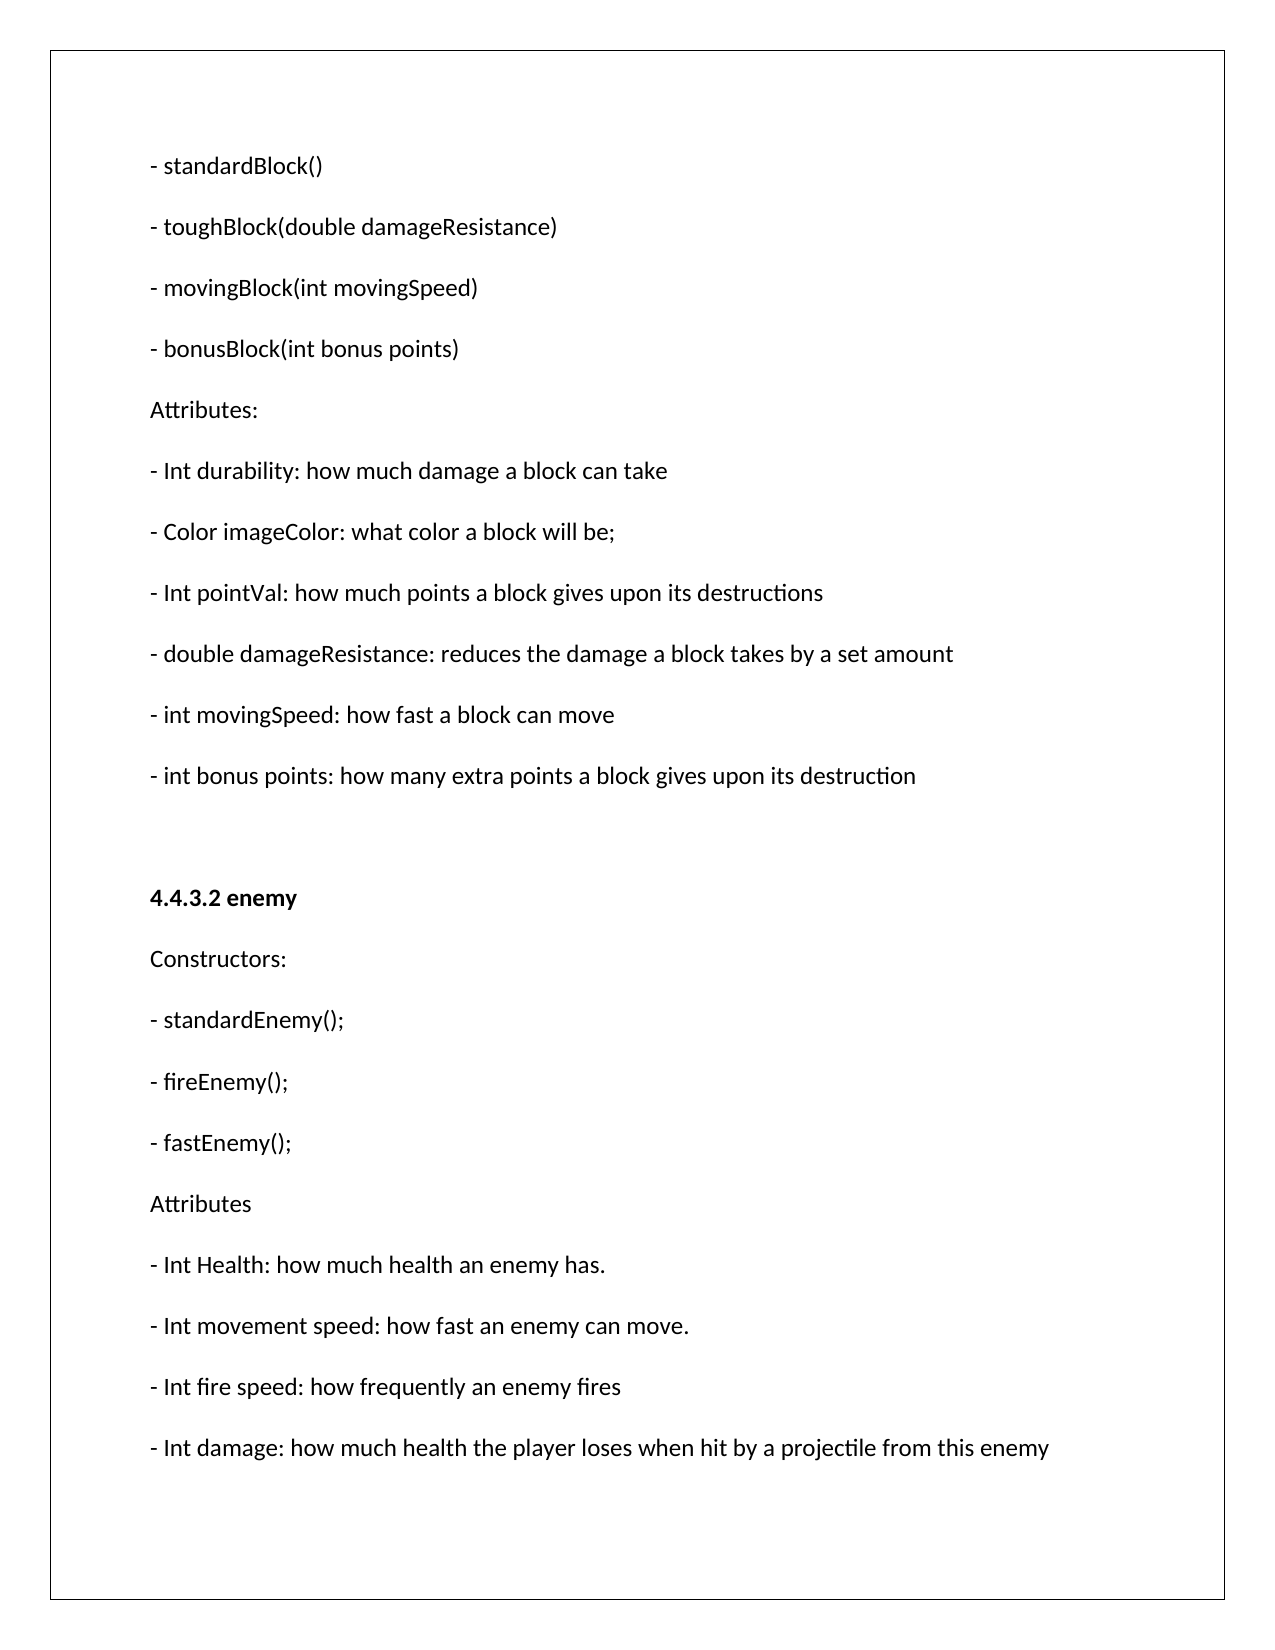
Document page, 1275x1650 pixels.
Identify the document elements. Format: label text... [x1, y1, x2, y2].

text - standardBlock() [150, 150, 1125, 181]
text - standardEnemy(); [150, 1004, 1125, 1035]
text - Int movement speed: how fast an enemy can move. [150, 1310, 1125, 1340]
text - Int fire speed: how frequently an enemy fires [150, 1371, 1125, 1401]
text Attributes: [150, 394, 1125, 425]
text - Color imageColor: what color a block will be; [150, 516, 1125, 547]
text - Int damage: how much health the player loses when hit by a projectile from this enemy [150, 1432, 1125, 1462]
text - double damageResistance: reduces the damage a block takes by a set amount [150, 638, 1125, 669]
text - Int durability: how much damage a block can take [150, 455, 1125, 486]
text - fastEnemy(); [150, 1127, 1125, 1157]
text Constructors: [150, 943, 1125, 974]
text - Int pointVal: how much points a block gives upon its destructions [150, 577, 1125, 608]
text 4.4.3.2 enemy [150, 882, 1125, 913]
text - bonusBlock(int bonus points) [150, 333, 1125, 364]
text - movingBlock(int movingSpeed) [150, 272, 1125, 303]
text - Int Health: how much health an enemy has. [150, 1249, 1125, 1279]
text - toughBlock(double damageResistance) [150, 211, 1125, 242]
text - int bonus points: how many extra points a block gives upon its destruction [150, 760, 1125, 791]
text - int movingSpeed: how fast a block can move [150, 699, 1125, 730]
text - fireEnemy(); [150, 1066, 1125, 1096]
text Attributes [150, 1188, 1125, 1218]
